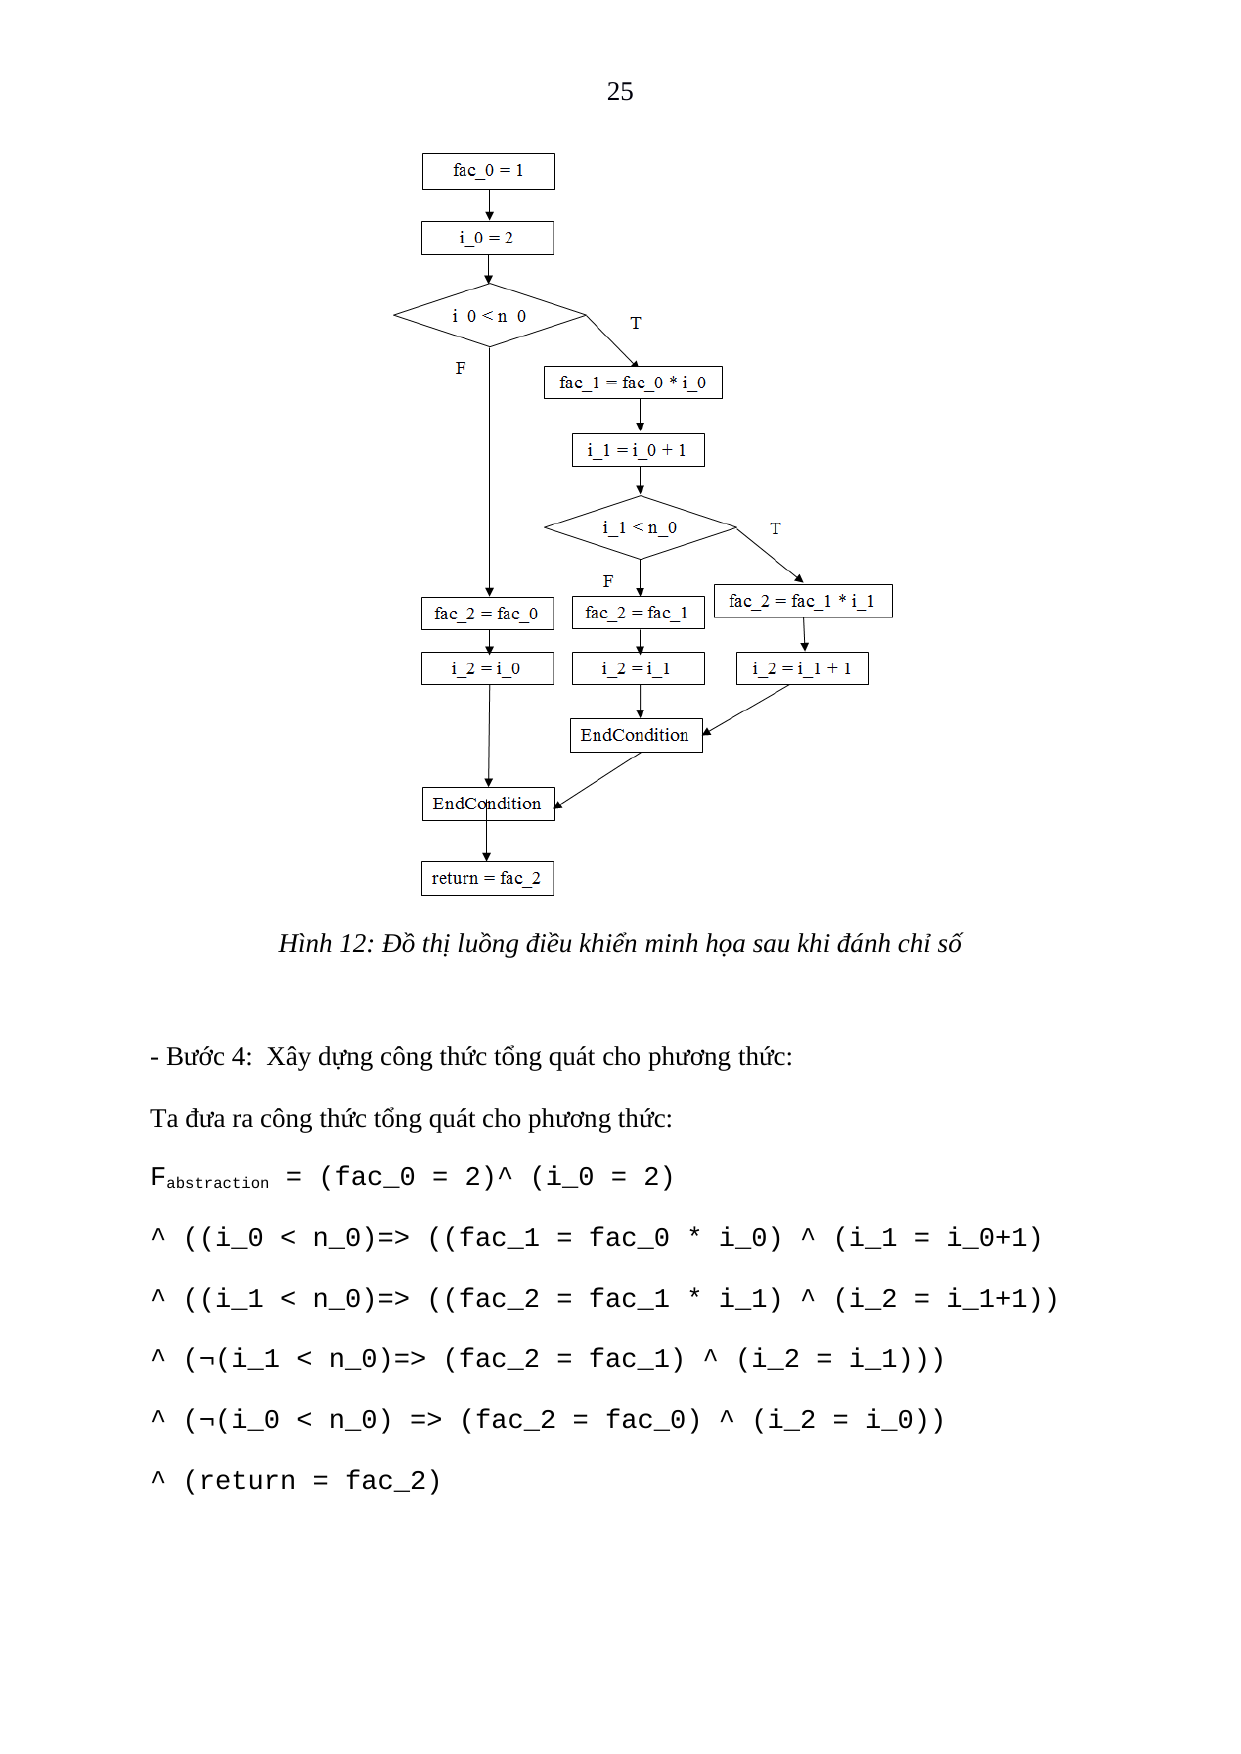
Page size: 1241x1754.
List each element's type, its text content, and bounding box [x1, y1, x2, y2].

text ^ (¬(i_0 < n_0) => (fac_2 = fac_0) ^ (i_2 = i_0)) [150, 1406, 1090, 1437]
text - Bước 4: Xây dựng công thức tổng quát cho phương thức: [150, 1041, 1090, 1072]
text ^ (¬(i_1 < n_0)=> (fac_2 = fac_1) ^ (i_2 = i_1))) [150, 1345, 1090, 1376]
text Ta đưa ra công thức tổng quát cho phương thức: [150, 1102, 1090, 1133]
text ^ ((i_0 < n_0)=> ((fac_1 = fac_0 * i_0) ^ (i_1 = i_0+1) [150, 1224, 1090, 1254]
text ^ (return = fac_2) [150, 1467, 1090, 1497]
text ^ ((i_1 < n_0)=> ((fac_2 = fac_1 * i_1) ^ (i_2 = i_1+1)) [150, 1284, 1090, 1315]
text Fabstraction = (fac_0 = 2)^ (i_0 = 2) [150, 1163, 1090, 1194]
picture [331, 150, 909, 898]
text Hình 12: Đồ thị luồng điều khiển minh họa sau khi đánh chỉ số [150, 927, 1090, 958]
